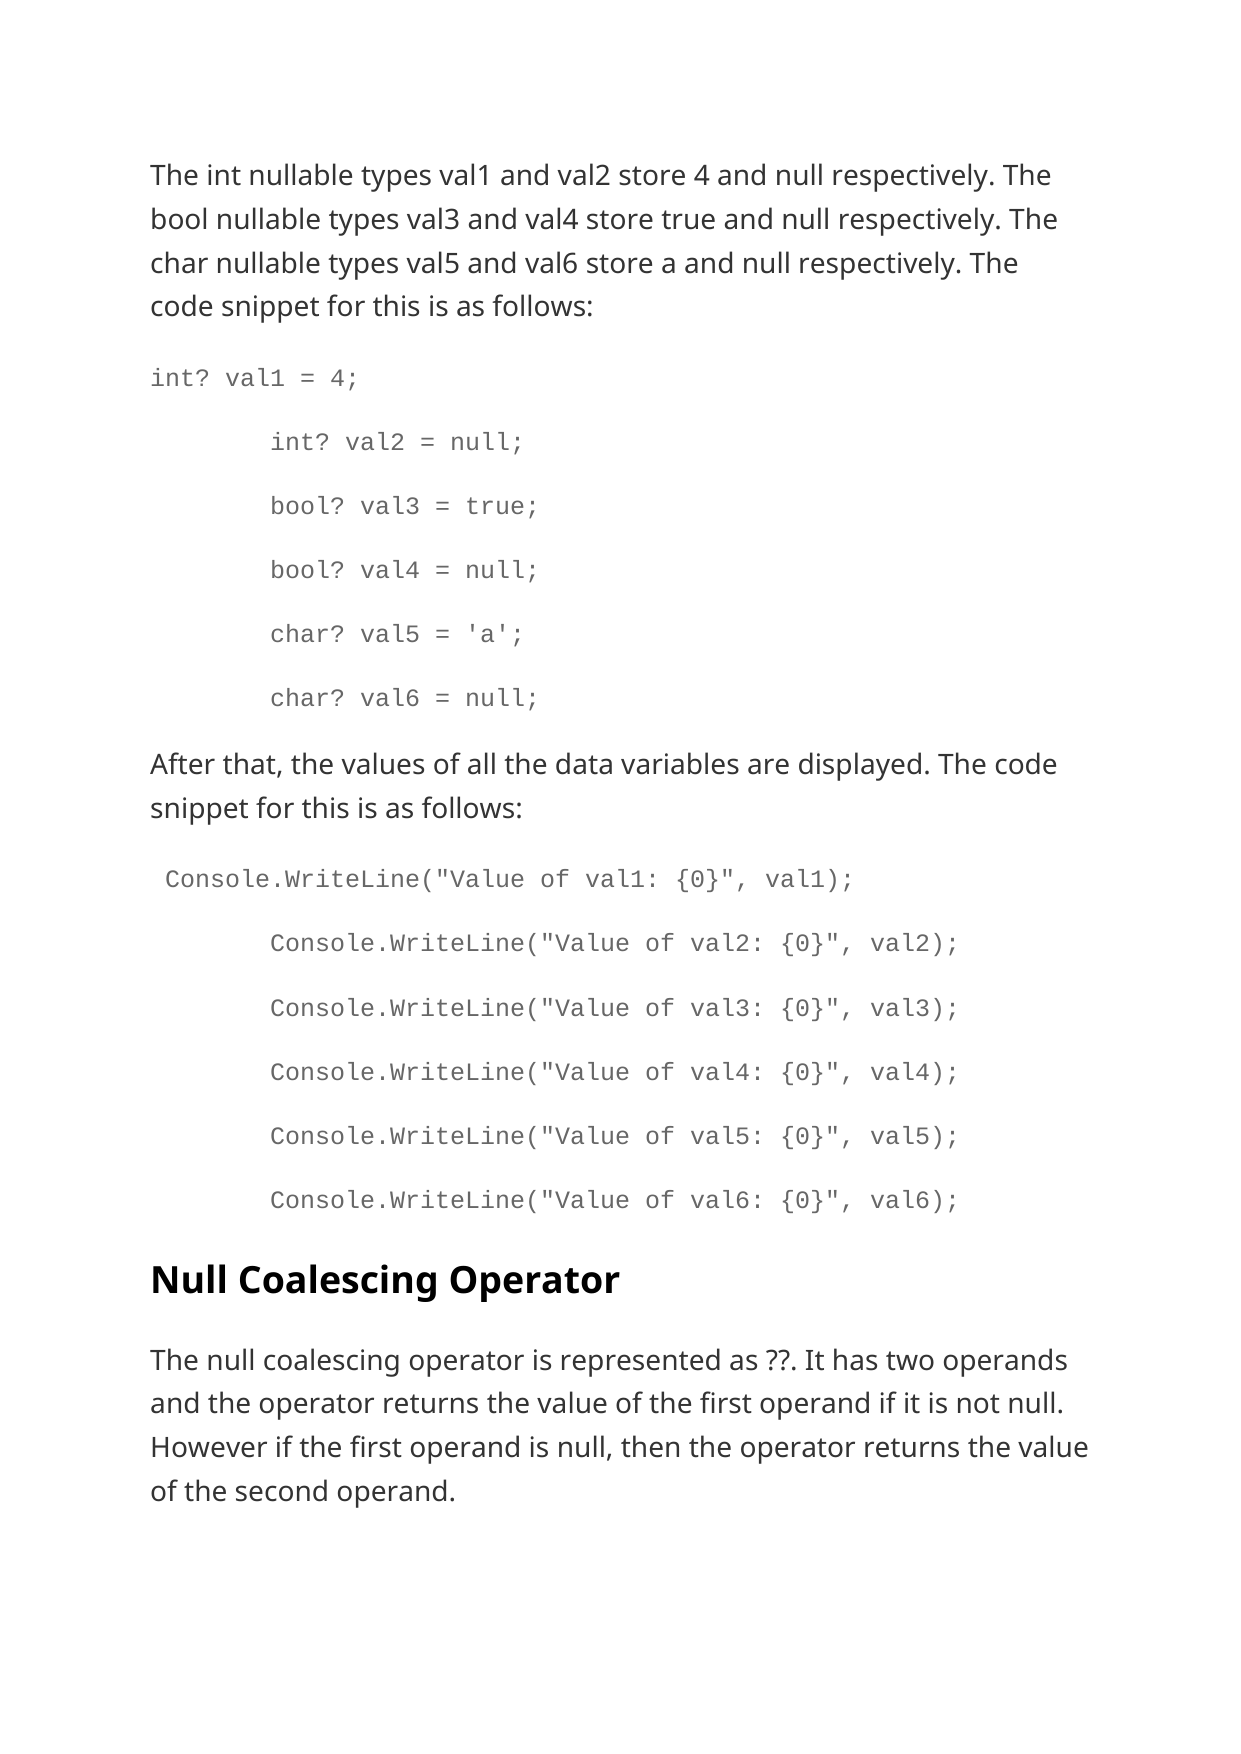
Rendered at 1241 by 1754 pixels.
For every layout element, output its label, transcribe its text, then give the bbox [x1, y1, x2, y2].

text char? val6 = null; [150, 670, 1090, 714]
text Console.WriteLine("Value of val2: {0}", val2); [150, 916, 1090, 959]
text int? val1 = 4; [150, 350, 1090, 394]
text Null Coalescing Operator [150, 1245, 1090, 1305]
text The null coalescing operator is represented as ??. It has two operands and the operator returns the value of the first operand if it is not null. However if the first operand is null, then the operator returns the value of the second operand. [150, 1334, 1090, 1509]
text Console.WriteLine("Value of val6: {0}", val6); [150, 1172, 1090, 1216]
text After that, the values of all the data variables are displayed. The code snippet for this is as follows: [150, 739, 1090, 827]
text char? val5 = 'a'; [150, 606, 1090, 650]
text int? val2 = null; [150, 414, 1090, 458]
text Console.WriteLine("Value of val3: {0}", val3); [150, 980, 1090, 1023]
text bool? val4 = null; [150, 542, 1090, 586]
text bool? val3 = true; [150, 478, 1090, 522]
text Console.WriteLine("Value of val1: {0}", val1); [150, 852, 1090, 895]
text Console.WriteLine("Value of val5: {0}", val5); [150, 1108, 1090, 1152]
text Console.WriteLine("Value of val4: {0}", val4); [150, 1044, 1090, 1087]
text The int nullable types val1 and val2 store 4 and null respectively. The bool nullable types val3 and val4 store true and null respectively. The char nullable types val5 and val6 store a and null respectively. The code snippet for this is as follows: [150, 150, 1090, 325]
